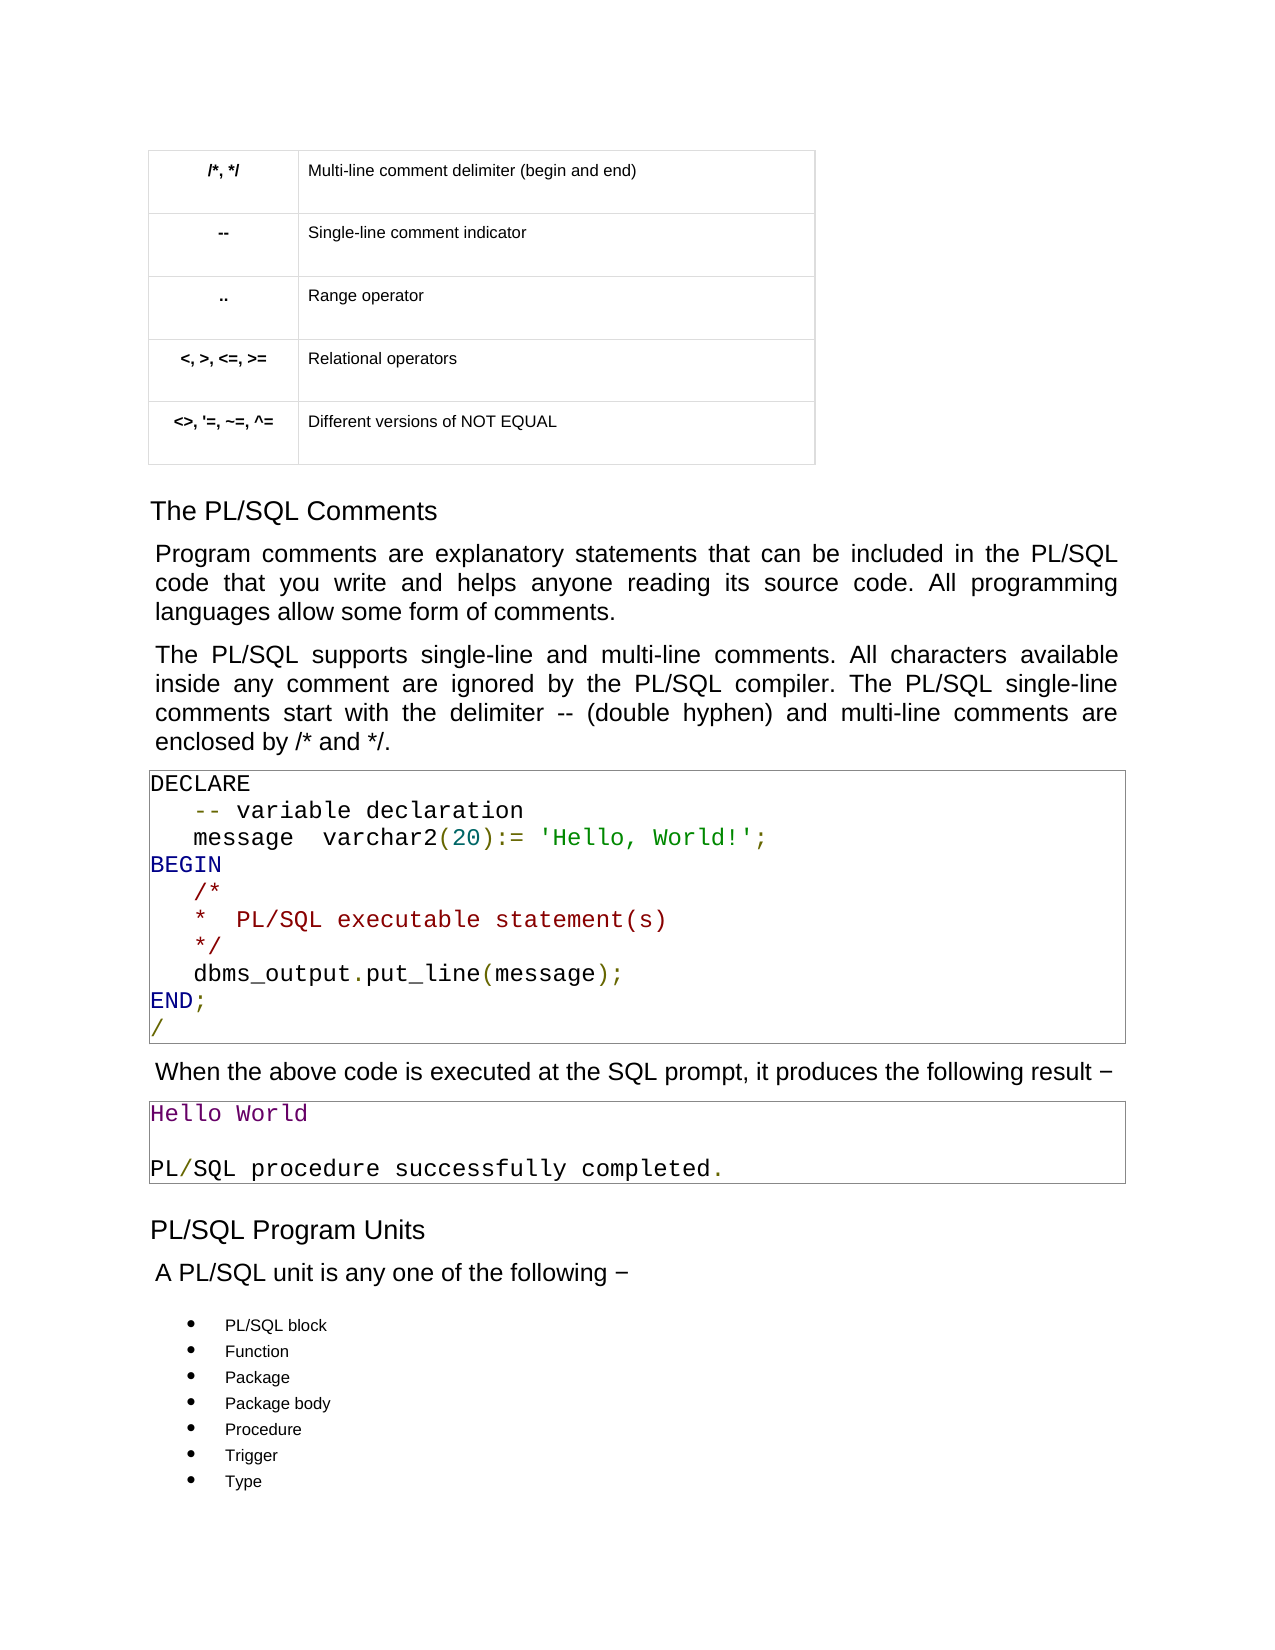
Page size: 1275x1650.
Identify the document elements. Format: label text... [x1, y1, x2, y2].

text BEGIN [150, 853, 1125, 880]
list Package body [187, 1394, 1125, 1414]
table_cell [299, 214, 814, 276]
list PL/SQL block [187, 1316, 1125, 1336]
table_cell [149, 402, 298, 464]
text / [150, 1015, 1125, 1043]
text * PL/SQL executable statement(s) [150, 907, 1125, 934]
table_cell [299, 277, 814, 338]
text /* [150, 880, 1125, 907]
list Function [187, 1342, 1125, 1362]
text PL/SQL procedure successfully completed. [150, 1155, 1125, 1183]
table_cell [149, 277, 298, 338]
text dbms_output.put_line(message); [150, 962, 1125, 989]
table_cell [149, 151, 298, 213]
text A PL/SQL unit is any one of the following − [155, 1258, 1120, 1287]
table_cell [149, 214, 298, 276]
list Procedure [187, 1420, 1125, 1440]
list Package [187, 1368, 1125, 1388]
text The PL/SQL Comments [150, 489, 1125, 527]
text Program comments are explanatory statements that can be included in the PL/SQL code that you write and helps anyone reading its source code. All programming languages allow some form of comments. [155, 539, 1120, 625]
list Trigger [187, 1446, 1125, 1466]
list Type [187, 1472, 1125, 1492]
text The PL/SQL supports single-line and multi-line comments. All characters available inside any comment are ignored by the PL/SQL compiler. The PL/SQL single-line comments start with the delimiter -- (double hyphen) and multi-line comments are enclosed by /* and */. [155, 640, 1120, 755]
text */ [150, 934, 1125, 962]
text PL/SQL Program Units [150, 1208, 1125, 1246]
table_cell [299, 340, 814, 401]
text Hello World [150, 1102, 1125, 1129]
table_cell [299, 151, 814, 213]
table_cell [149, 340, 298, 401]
text message varchar2(20):= 'Hello, World!'; [150, 826, 1125, 853]
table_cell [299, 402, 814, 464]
text When the above code is executed at the SQL prompt, it produces the following result − [155, 1057, 1120, 1086]
text -- variable declaration [150, 798, 1125, 826]
text END; [150, 989, 1125, 1015]
text DECLARE [150, 771, 1125, 798]
